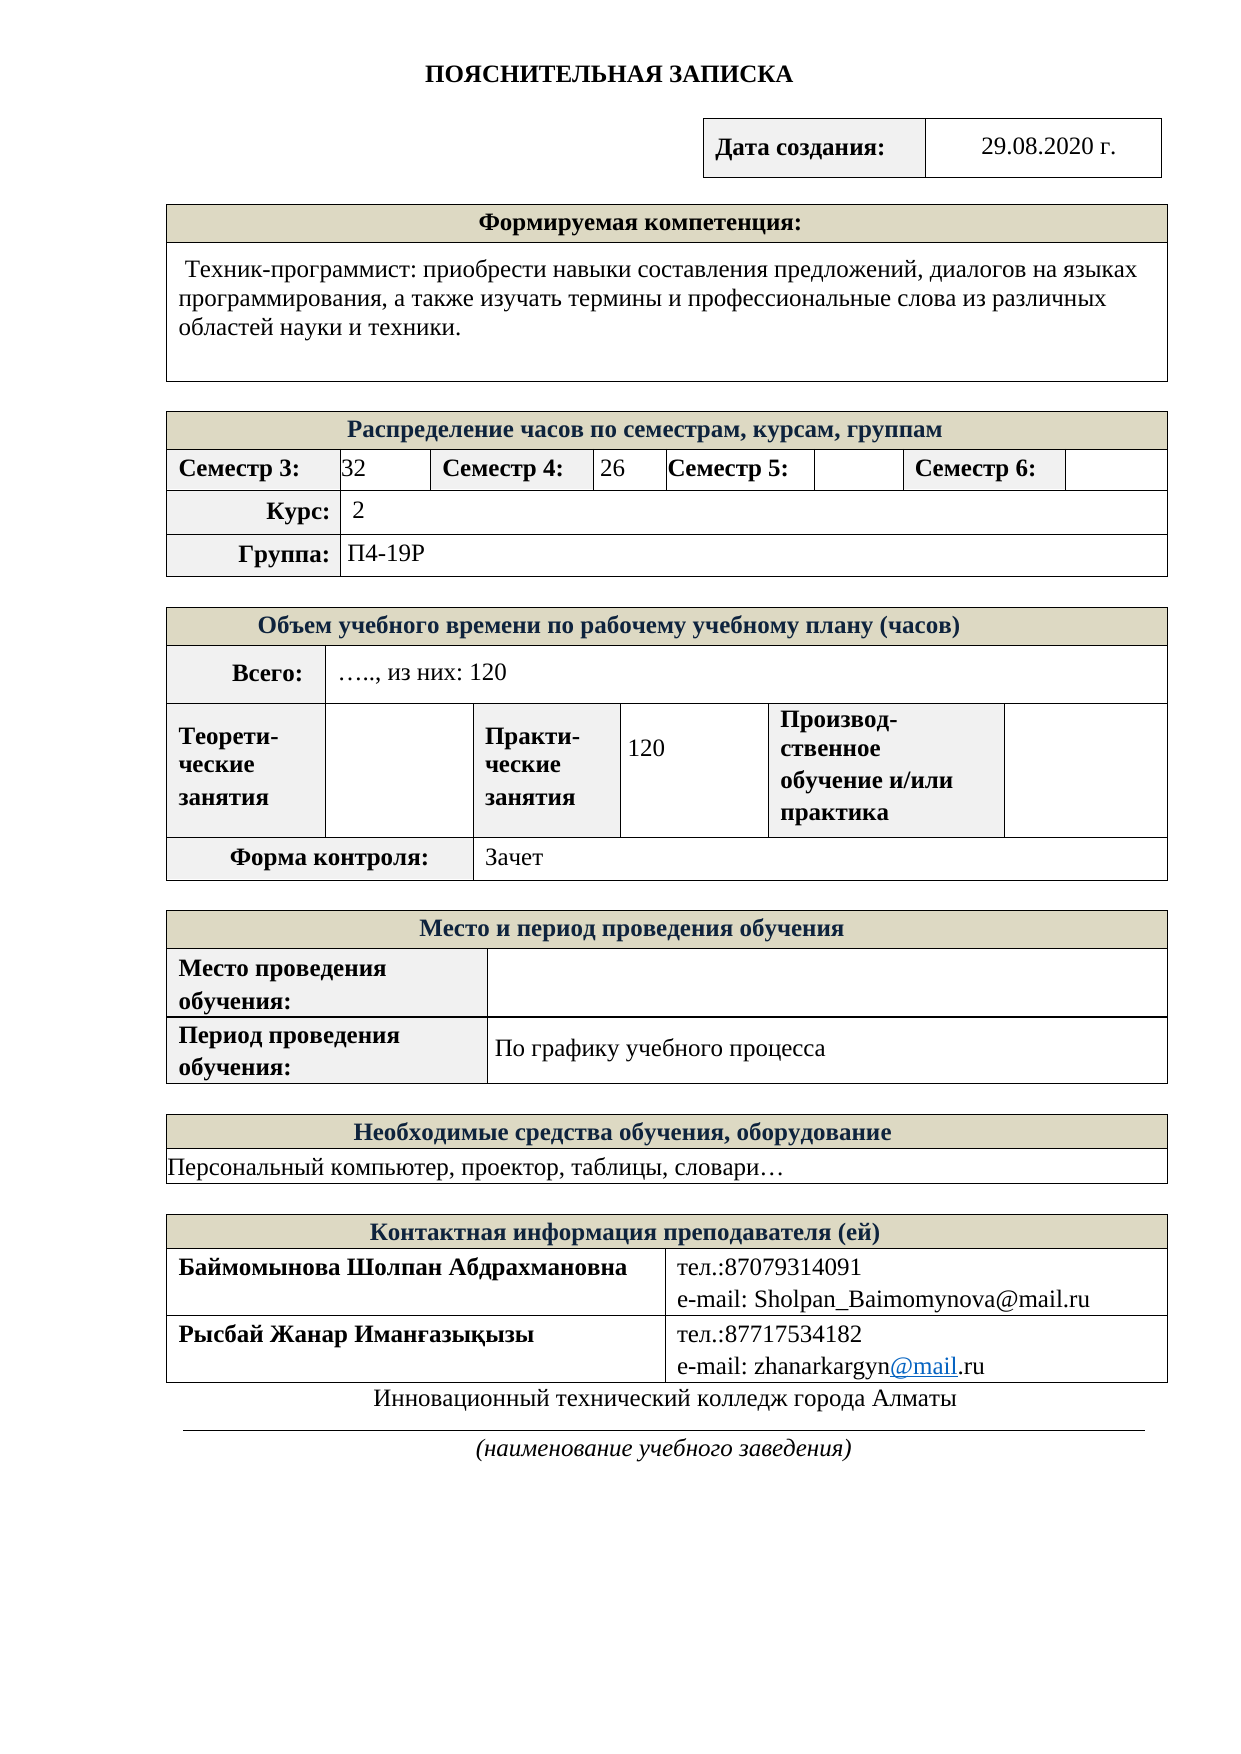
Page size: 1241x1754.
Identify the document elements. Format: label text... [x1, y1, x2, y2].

table_cell ….., из них: 120 [326, 646, 1167, 703]
table_cell [1066, 450, 1167, 489]
table_cell Рысбай Жанар Иманғазықызы [167, 1316, 665, 1382]
table_cell Персональный компьютер, проектор, таблицы, словари… [167, 1149, 1167, 1183]
table_header 29.08.2020 г. [926, 119, 1161, 177]
table_cell [488, 949, 1167, 1016]
table_cell Практи- ческие занятия [474, 704, 620, 837]
table_header Распределение часов по семестрам, курсам, группам [167, 412, 1167, 449]
table_header Необходимые средства обучения, оборудование [167, 1115, 1167, 1148]
table_header Место и период проведения обучения [167, 911, 1167, 948]
table_cell Техник-программист: приобрести навыки составления предложений, диалогов на языках программирования, а также изучать термины и профессиональные слова из различных областей науки и техники. [167, 243, 1167, 381]
table_cell Семестр 5: [667, 450, 814, 489]
table_cell Семестр 6: [904, 450, 1065, 489]
text ПОЯСНИТЕЛЬНАЯ ЗАПИСКА [150, 59, 1180, 88]
table_cell Теорети- ческие занятия [167, 704, 325, 837]
table_cell Производ- ственное обучение и/или практика [769, 704, 1004, 837]
table_cell тел.:87717534182 e-mail: zhanarkargyn@mail.ru [666, 1316, 1167, 1382]
table_cell Баймомынова Шолпан Абдрахмановна [167, 1249, 665, 1315]
table_header Формируемая компетенция: [167, 205, 1167, 242]
table_cell [326, 704, 473, 837]
table_header Контактная информация преподавателя (ей) [167, 1215, 1167, 1248]
table_cell [1005, 704, 1167, 837]
table_cell П4-19Р [341, 535, 1167, 576]
table_cell Семестр 4: [431, 450, 593, 489]
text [150, 1413, 1180, 1462]
table_cell 32 [341, 450, 430, 489]
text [150, 1383, 1180, 1412]
table_header Дата создания: [704, 119, 925, 177]
table_cell 2 [341, 491, 1167, 534]
table_cell Зачет [474, 838, 1167, 879]
table_cell Курс: [167, 491, 340, 534]
table_cell 120 [621, 704, 768, 837]
table_cell Форма контроля: [167, 838, 473, 879]
table_header Объем учебного времени по рабочему учебному плану (часов) [167, 608, 1167, 645]
table_cell Семестр 3: [167, 450, 340, 489]
table_cell [815, 450, 903, 489]
table_cell Место проведения обучения: [167, 949, 487, 1016]
table_cell 26 [594, 450, 666, 489]
table_cell Группа: [167, 535, 340, 576]
table_cell Всего: [167, 646, 325, 703]
table_cell Период проведения обучения: [167, 1018, 487, 1083]
table_cell По графику учебного процесса [488, 1018, 1167, 1083]
table_cell тел.:87079314091 e-mail: Sholpan_Baimomynova@mail.ru [666, 1249, 1167, 1315]
